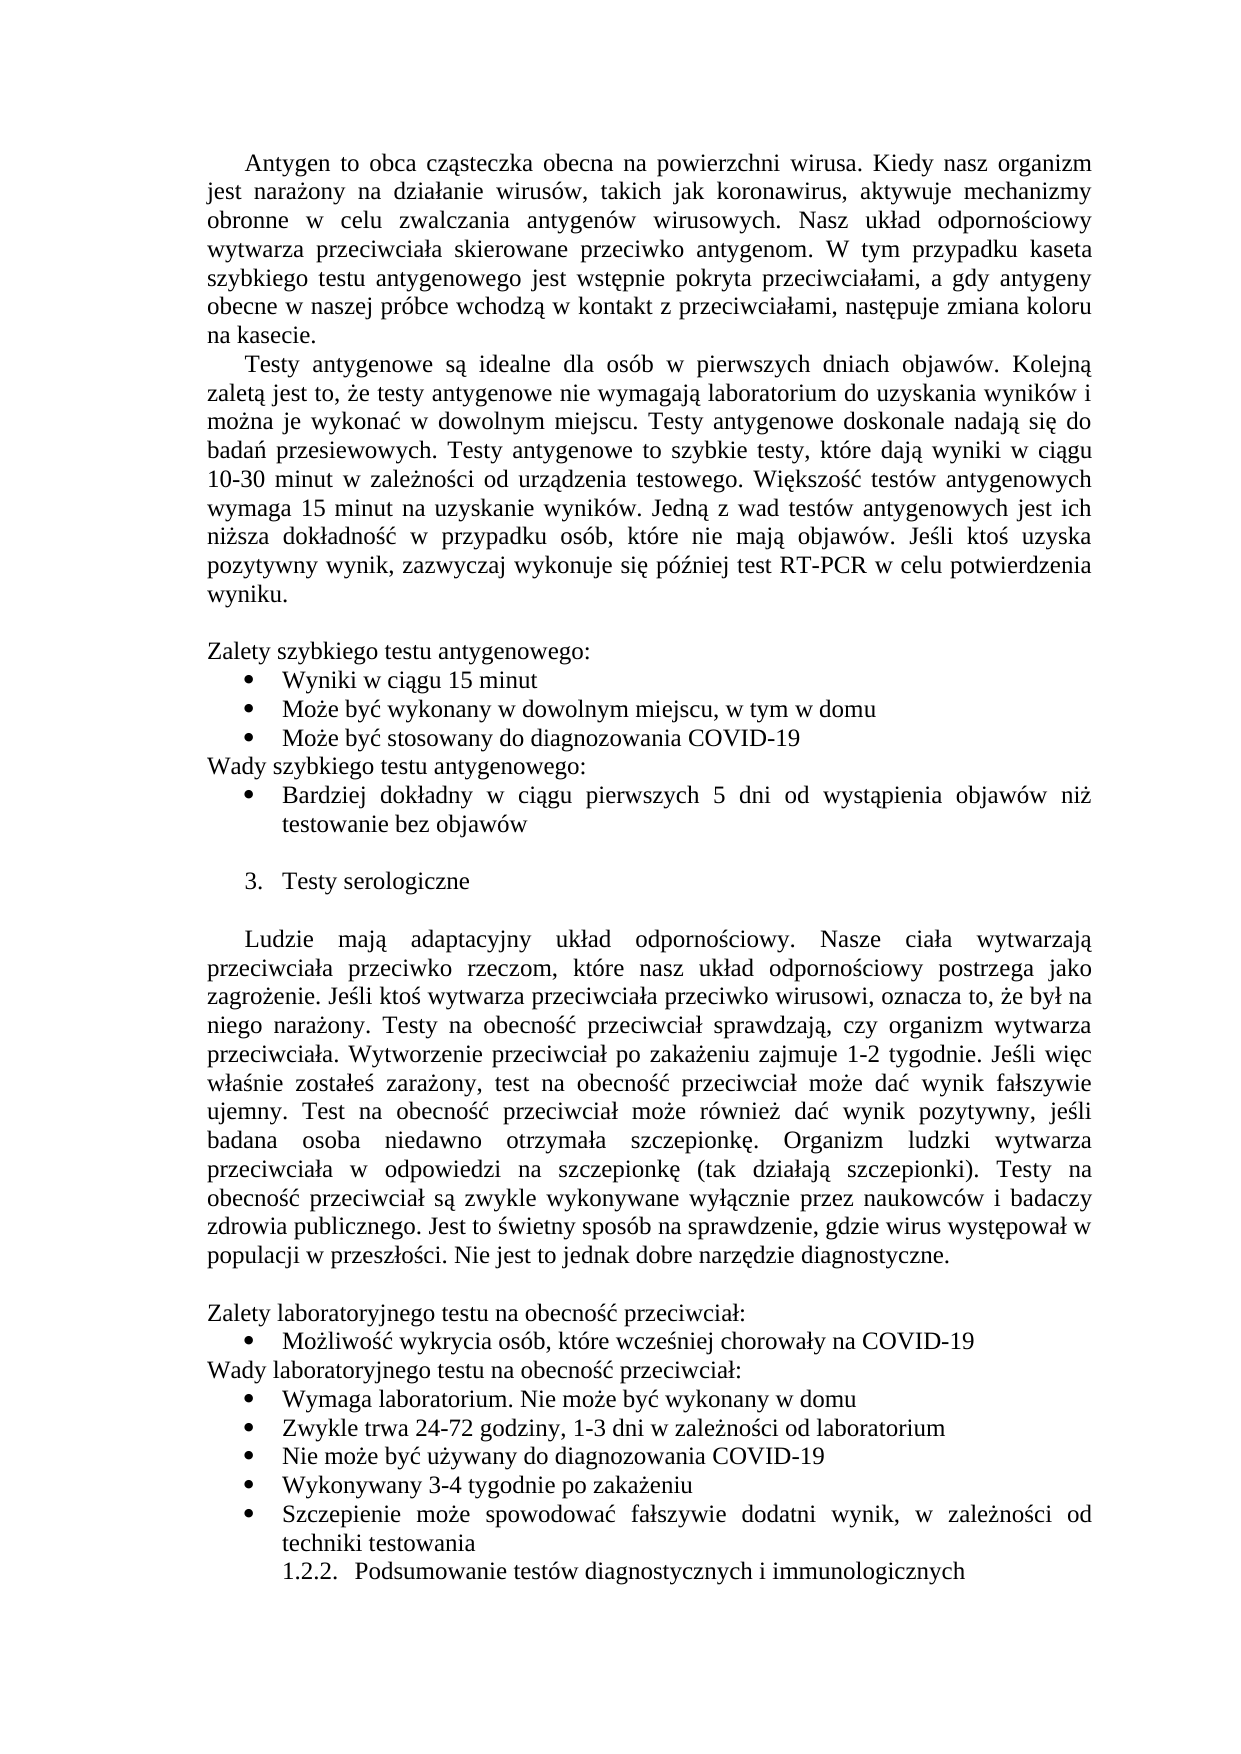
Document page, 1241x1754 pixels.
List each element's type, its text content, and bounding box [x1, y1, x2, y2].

subtitle Podsumowanie testów diagnostycznych i immunologicznych [282, 1556, 1093, 1585]
list Nie może być używany do diagnozowania COVID-19 [244, 1441, 1093, 1470]
list Wymaga laboratorium. Nie może być wykonany w domu [244, 1384, 1093, 1413]
list Zwykle trwa 24-72 godziny, 1-3 dni w zależności od laboratorium [244, 1413, 1093, 1441]
text Testy antygenowe są idealne dla osób w pierwszych dniach objawów. Kolejną zaletą jest to, że testy antygenowe nie wymagają laboratorium do uzyskania wyników i można je wykonać w dowolnym miejscu. Testy antygenowe doskonale nadają się do badań przesiewowych. Testy antygenowe to szybkie testy, które dają wyniki w ciągu 10-30 minut w zależności od urządzenia testowego. Większość testów antygenowych wymaga 15 minut na uzyskanie wyników. Jedną z wad testów antygenowych jest ich niższa dokładność w przypadku osób, które nie mają objawów. Jeśli ktoś uzyska pozytywny wynik, zazwyczaj wykonuje się później test RT-PCR w celu potwierdzenia wyniku. [207, 349, 1093, 608]
text Ludzie mają adaptacyjny układ odpornościowy. Nasze ciała wytwarzają przeciwciała przeciwko rzeczom, które nasz układ odpornościowy postrzega jako zagrożenie. Jeśli ktoś wytwarza przeciwciała przeciwko wirusowi, oznacza to, że był na niego narażony. Testy na obecność przeciwciał sprawdzają, czy organizm wytwarza przeciwciała. Wytworzenie przeciwciał po zakażeniu zajmuje 1-2 tygodnie. Jeśli więc właśnie zostałeś zarażony, test na obecność przeciwciał może dać wynik fałszywie ujemny. Test na obecność przeciwciał może również dać wynik pozytywny, jeśli badana osoba niedawno otrzymała szczepionkę. Organizm ludzki wytwarza przeciwciała w odpowiedzi na szczepionkę (tak działają szczepionki). Testy na obecność przeciwciał są zwykle wykonywane wyłącznie przez naukowców i badaczy zdrowia publicznego. Jest to świetny sposób na sprawdzenie, gdzie wirus występował w populacji w przeszłości. Nie jest to jednak dobre narzędzie diagnostyczne. [207, 924, 1093, 1269]
text Zalety laboratoryjnego testu na obecność przeciwciał: [207, 1298, 1093, 1326]
list Wyniki w ciągu 15 minut [244, 665, 1093, 694]
text Zalety szybkiego testu antygenowego: [207, 636, 1093, 665]
list Może być stosowany do diagnozowania COVID-19 [244, 723, 1093, 751]
text Antygen to obca cząsteczka obecna na powierzchni wirusa. Kiedy nasz organizm jest narażony na działanie wirusów, takich jak koronawirus, aktywuje mechanizmy obronne w celu zwalczania antygenów wirusowych. Nasz układ odpornościowy wytwarza przeciwciała skierowane przeciwko antygenom. W tym przypadku kaseta szybkiego testu antygenowego jest wstępnie pokryta przeciwciałami, a gdy antygeny obecne w naszej próbce wchodzą w kontakt z przeciwciałami, następuje zmiana koloru na kasecie. [207, 148, 1093, 349]
list Wykonywany 3-4 tygodnie po zakażeniu [244, 1470, 1093, 1499]
list Testy serologiczne [244, 866, 1093, 895]
list Szczepienie może spowodować fałszywie dodatni wynik, w zależności od techniki testowania [244, 1499, 1093, 1556]
list Możliwość wykrycia osób, które wcześniej chorowały na COVID-19 [244, 1326, 1093, 1355]
list Bardziej dokładny w ciągu pierwszych 5 dni od wystąpienia objawów niż testowanie bez objawów [244, 780, 1093, 838]
list Może być wykonany w dowolnym miejscu, w tym w domu [244, 694, 1093, 723]
text Wady szybkiego testu antygenowego: [207, 751, 1093, 780]
text Wady laboratoryjnego testu na obecność przeciwciał: [207, 1355, 1093, 1384]
